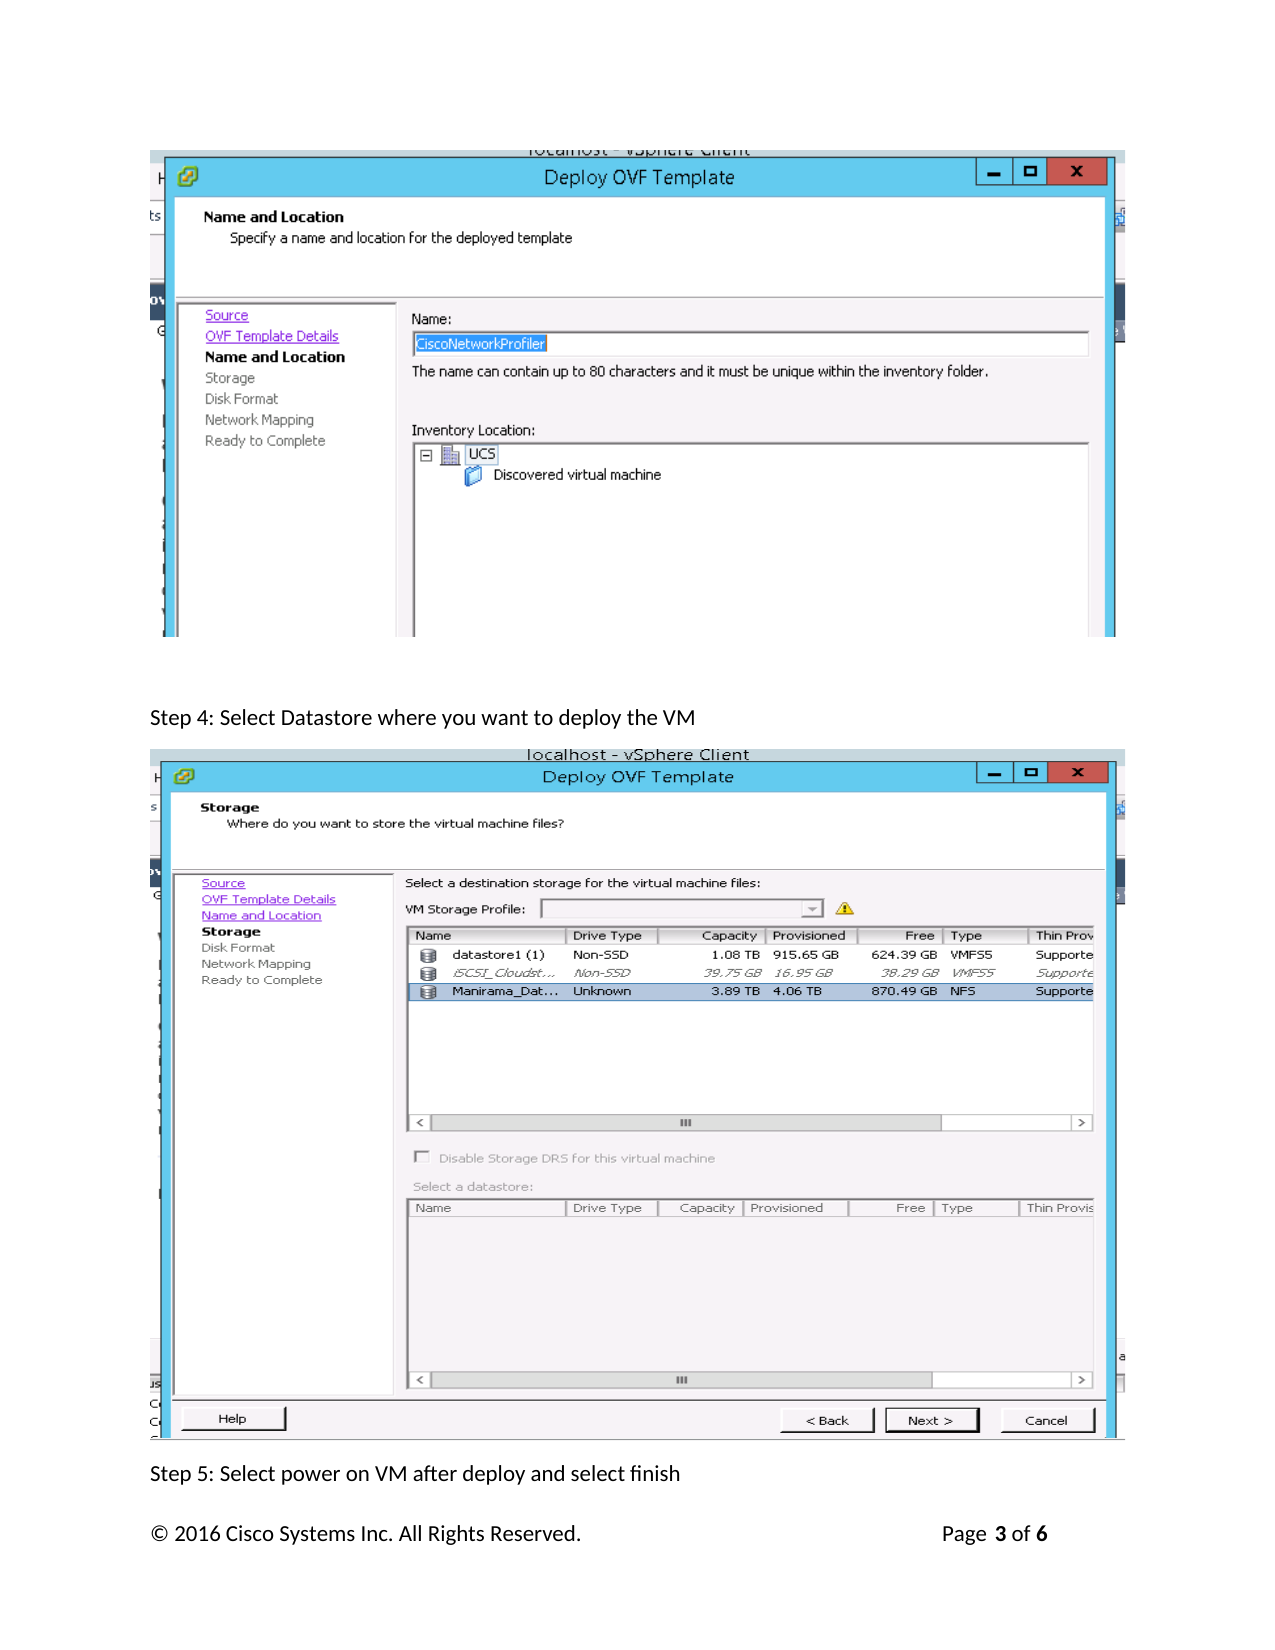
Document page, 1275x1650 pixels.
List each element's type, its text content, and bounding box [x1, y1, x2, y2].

picture [150, 150, 1125, 637]
text Step 5: Select power on VM after deploy and select finish [150, 1459, 1125, 1487]
text Step 4: Select Datastore where you want to deploy the VM [150, 703, 1125, 731]
picture [150, 749, 1125, 1441]
